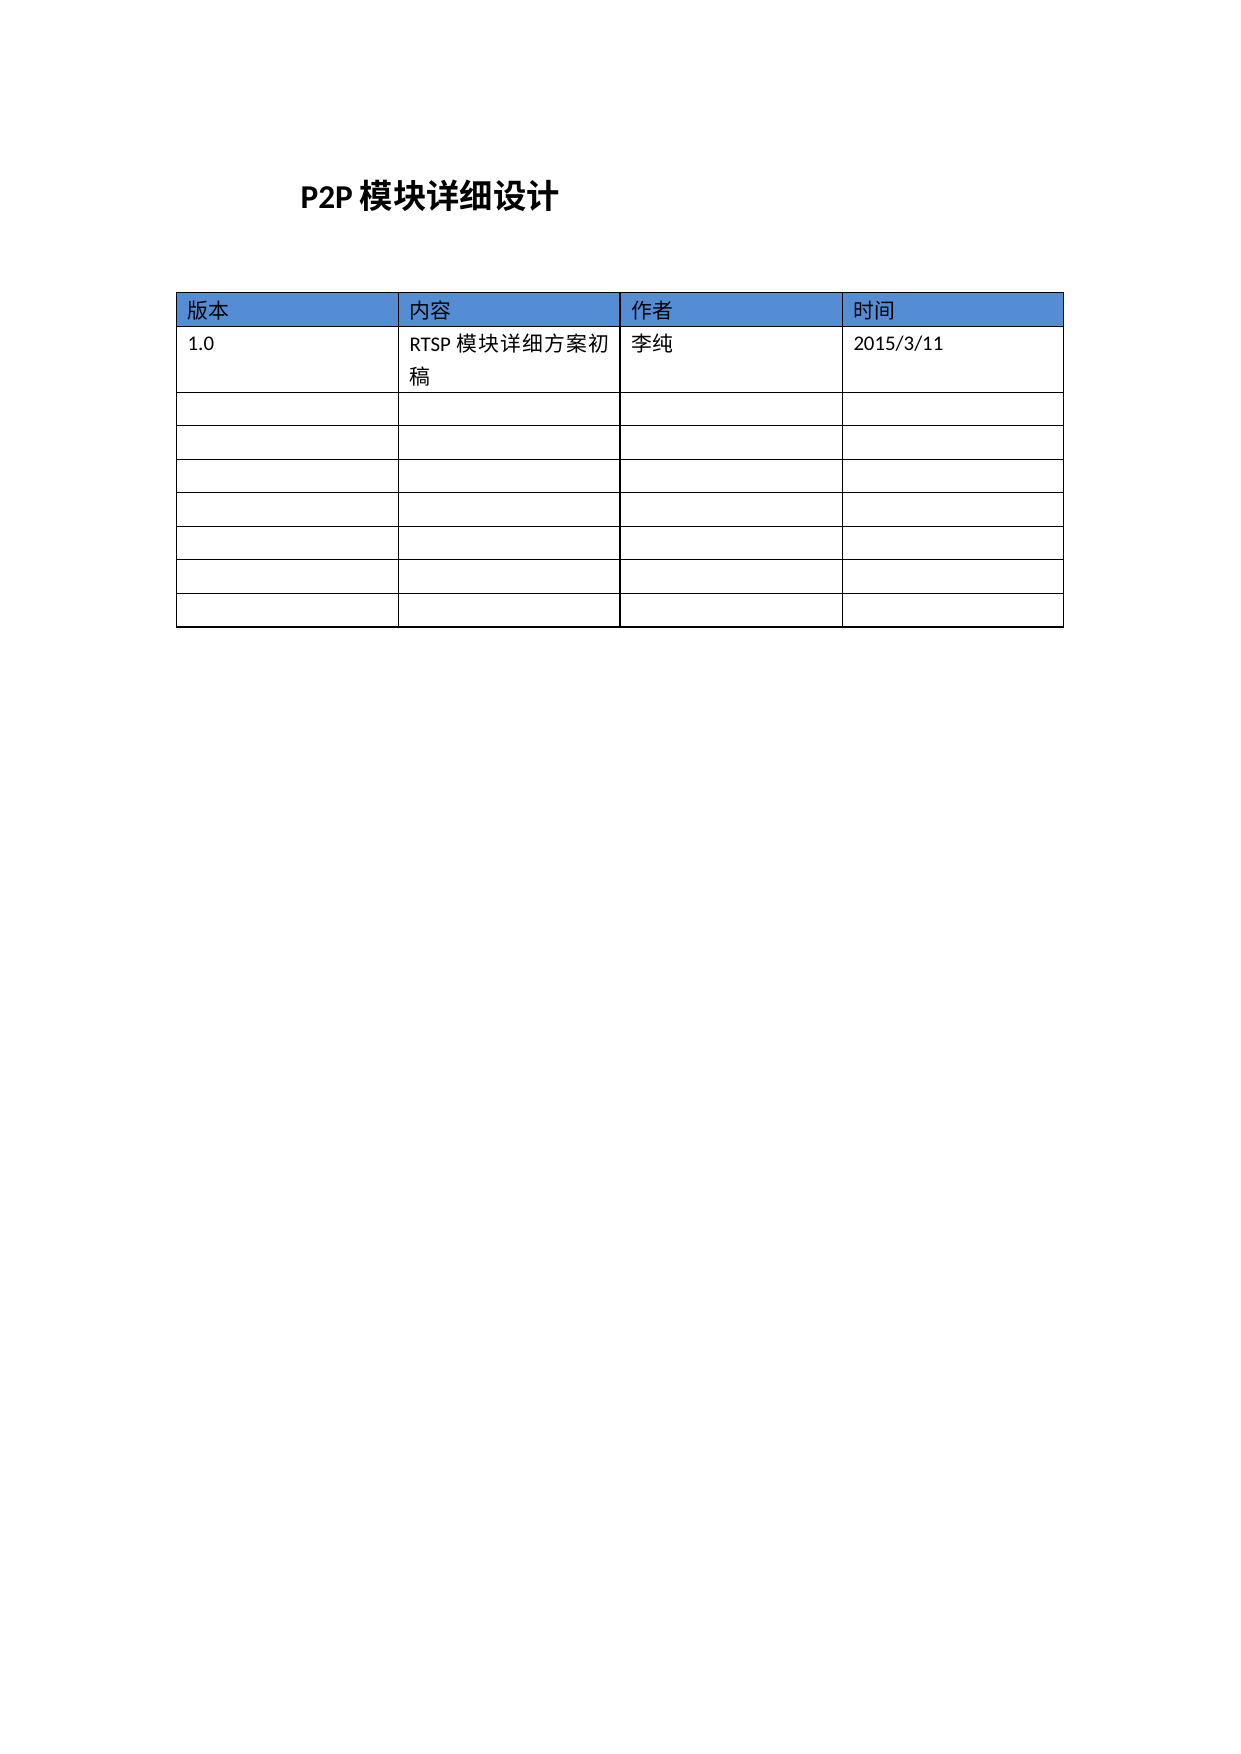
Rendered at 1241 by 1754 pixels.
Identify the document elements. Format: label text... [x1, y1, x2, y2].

table_cell [177, 594, 398, 626]
table_cell [843, 560, 1063, 593]
table_cell [621, 527, 842, 559]
table_cell [399, 527, 619, 559]
table_header 时间 [843, 293, 1063, 326]
table_header 作者 [621, 293, 842, 326]
table_cell [177, 560, 398, 593]
table_cell [843, 493, 1063, 526]
table_cell 2015/3/11 [843, 327, 1063, 392]
table_cell [843, 460, 1063, 492]
table_cell [843, 594, 1063, 626]
table_cell [177, 493, 398, 526]
table_cell [399, 493, 619, 526]
table_cell [177, 527, 398, 559]
table_cell RTSP模块详细方案初稿 [399, 327, 619, 392]
table_cell [843, 393, 1063, 425]
table_cell [399, 594, 619, 626]
table_cell [399, 560, 619, 593]
table_cell [399, 460, 619, 492]
table_cell [621, 393, 842, 425]
table_cell [177, 426, 398, 459]
table_cell [399, 426, 619, 459]
table_header 内容 [399, 293, 619, 326]
table_cell [621, 426, 842, 459]
table_cell [843, 426, 1063, 459]
table_cell [621, 594, 842, 626]
table_cell [621, 493, 842, 526]
table_cell [621, 560, 842, 593]
table_cell 1.0 [177, 327, 398, 392]
table_cell 李纯 [621, 327, 842, 392]
table_cell [399, 393, 619, 425]
table_cell [621, 460, 842, 492]
table_cell [843, 527, 1063, 559]
table_header 版本 [177, 293, 398, 326]
table_cell [177, 393, 398, 425]
text P2P模块详细设计 [187, 162, 1053, 227]
table_cell [177, 460, 398, 492]
